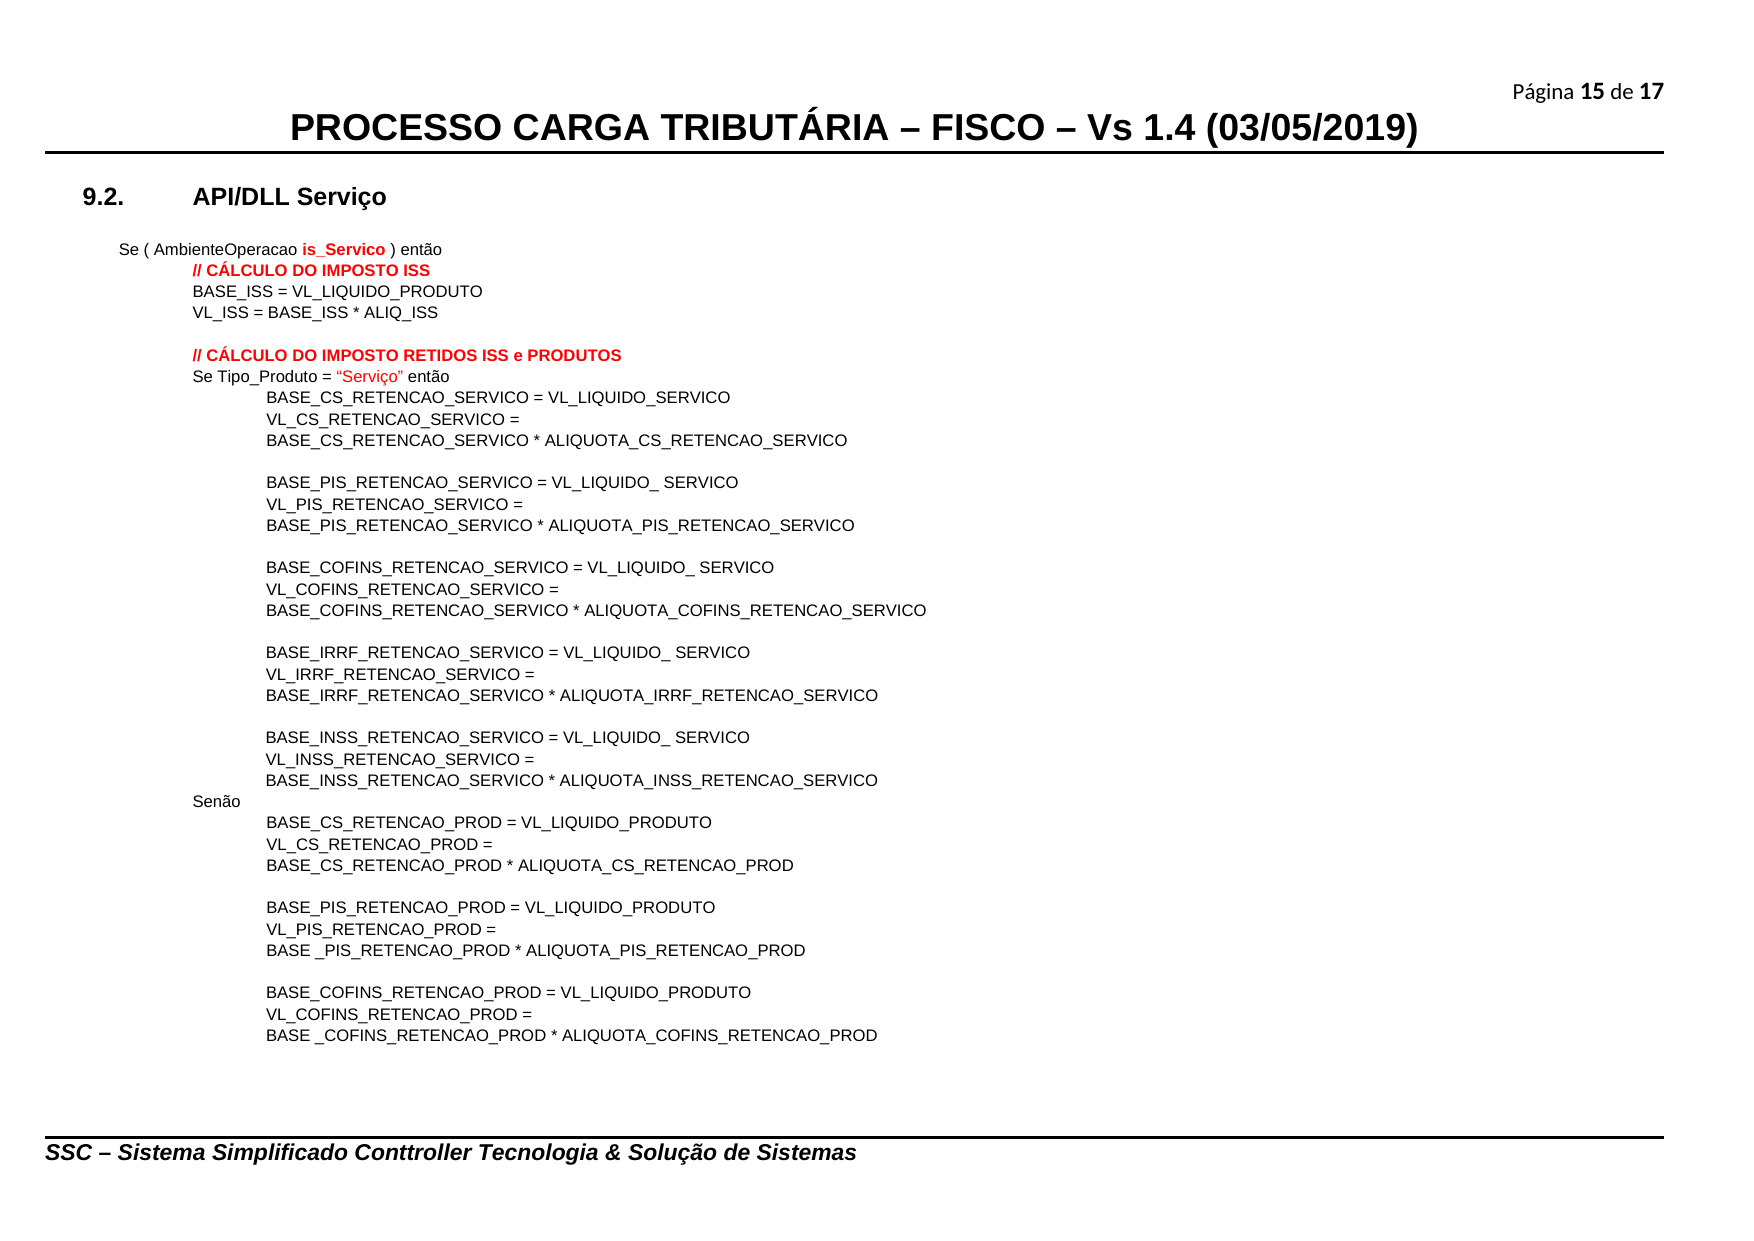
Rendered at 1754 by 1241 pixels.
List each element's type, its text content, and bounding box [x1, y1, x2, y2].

text VL_COFINS_RETENCAO_SERVICO = [266, 579, 1664, 598]
text BASE_PIS_RETENCAO_PROD = VL_LIQUIDO_PRODUTO [266, 898, 1664, 917]
text Se Tipo_Produto = “Serviço” então [192, 367, 1664, 386]
text BASE_COFINS_RETENCAO_SERVICO = VL_LIQUIDO_ SERVICO [266, 558, 1664, 577]
text VL_ISS = BASE_ISS * ALIQ_ISS [118, 303, 1664, 322]
text BASE_COFINS_RETENCAO_SERVICO * ALIQUOTA_COFINS_RETENCAO_SERVICO [266, 601, 1664, 620]
text BASE_CS_RETENCAO_SERVICO * ALIQUOTA_CS_RETENCAO_SERVICO [266, 431, 1664, 450]
text BASE_PIS_RETENCAO_SERVICO * ALIQUOTA_PIS_RETENCAO_SERVICO [266, 516, 1664, 535]
text BASE_PIS_RETENCAO_SERVICO = VL_LIQUIDO_ SERVICO [266, 473, 1664, 492]
text BASE_INSS_RETENCAO_SERVICO = VL_LIQUIDO_ SERVICO [265, 728, 1664, 747]
text BASE_CS_RETENCAO_PROD * ALIQUOTA_CS_RETENCAO_PROD [266, 856, 1664, 875]
text VL_COFINS_RETENCAO_PROD = [266, 1004, 1664, 1023]
text // CÁLCULO DO IMPOSTO RETIDOS ISS e PRODUTOS [192, 346, 1664, 365]
text BASE _COFINS_RETENCAO_PROD * ALIQUOTA_COFINS_RETENCAO_PROD [266, 1026, 1664, 1045]
text VL_PIS_RETENCAO_SERVICO = [266, 494, 1664, 513]
text VL_CS_RETENCAO_SERVICO = [266, 409, 1664, 428]
text BASE _PIS_RETENCAO_PROD * ALIQUOTA_PIS_RETENCAO_PROD [266, 941, 1664, 960]
text BASE_INSS_RETENCAO_SERVICO * ALIQUOTA_INSS_RETENCAO_SERVICO [265, 771, 1664, 790]
text VL_IRRF_RETENCAO_SERVICO = [265, 664, 1664, 683]
text BASE_ISS = VL_LIQUIDO_PRODUTO [192, 282, 1664, 301]
text Senão [192, 792, 1664, 811]
text BASE_CS_RETENCAO_PROD = VL_LIQUIDO_PRODUTO [266, 813, 1664, 832]
list API/DLL Serviço [82, 182, 1664, 211]
text BASE_IRRF_RETENCAO_SERVICO = VL_LIQUIDO_ SERVICO [265, 643, 1664, 662]
text Se ( AmbienteOperacao is_Servico ) então [118, 239, 1664, 258]
text BASE_CS_RETENCAO_SERVICO = VL_LIQUIDO_SERVICO [266, 388, 1664, 407]
text BASE_COFINS_RETENCAO_PROD = VL_LIQUIDO_PRODUTO [266, 983, 1664, 1002]
text VL_PIS_RETENCAO_PROD = [266, 919, 1664, 938]
text BASE_IRRF_RETENCAO_SERVICO * ALIQUOTA_IRRF_RETENCAO_SERVICO [265, 686, 1664, 705]
text // CÁLCULO DO IMPOSTO ISS [192, 261, 1664, 280]
text VL_CS_RETENCAO_PROD = [266, 834, 1664, 853]
text VL_INSS_RETENCAO_SERVICO = [265, 749, 1664, 768]
